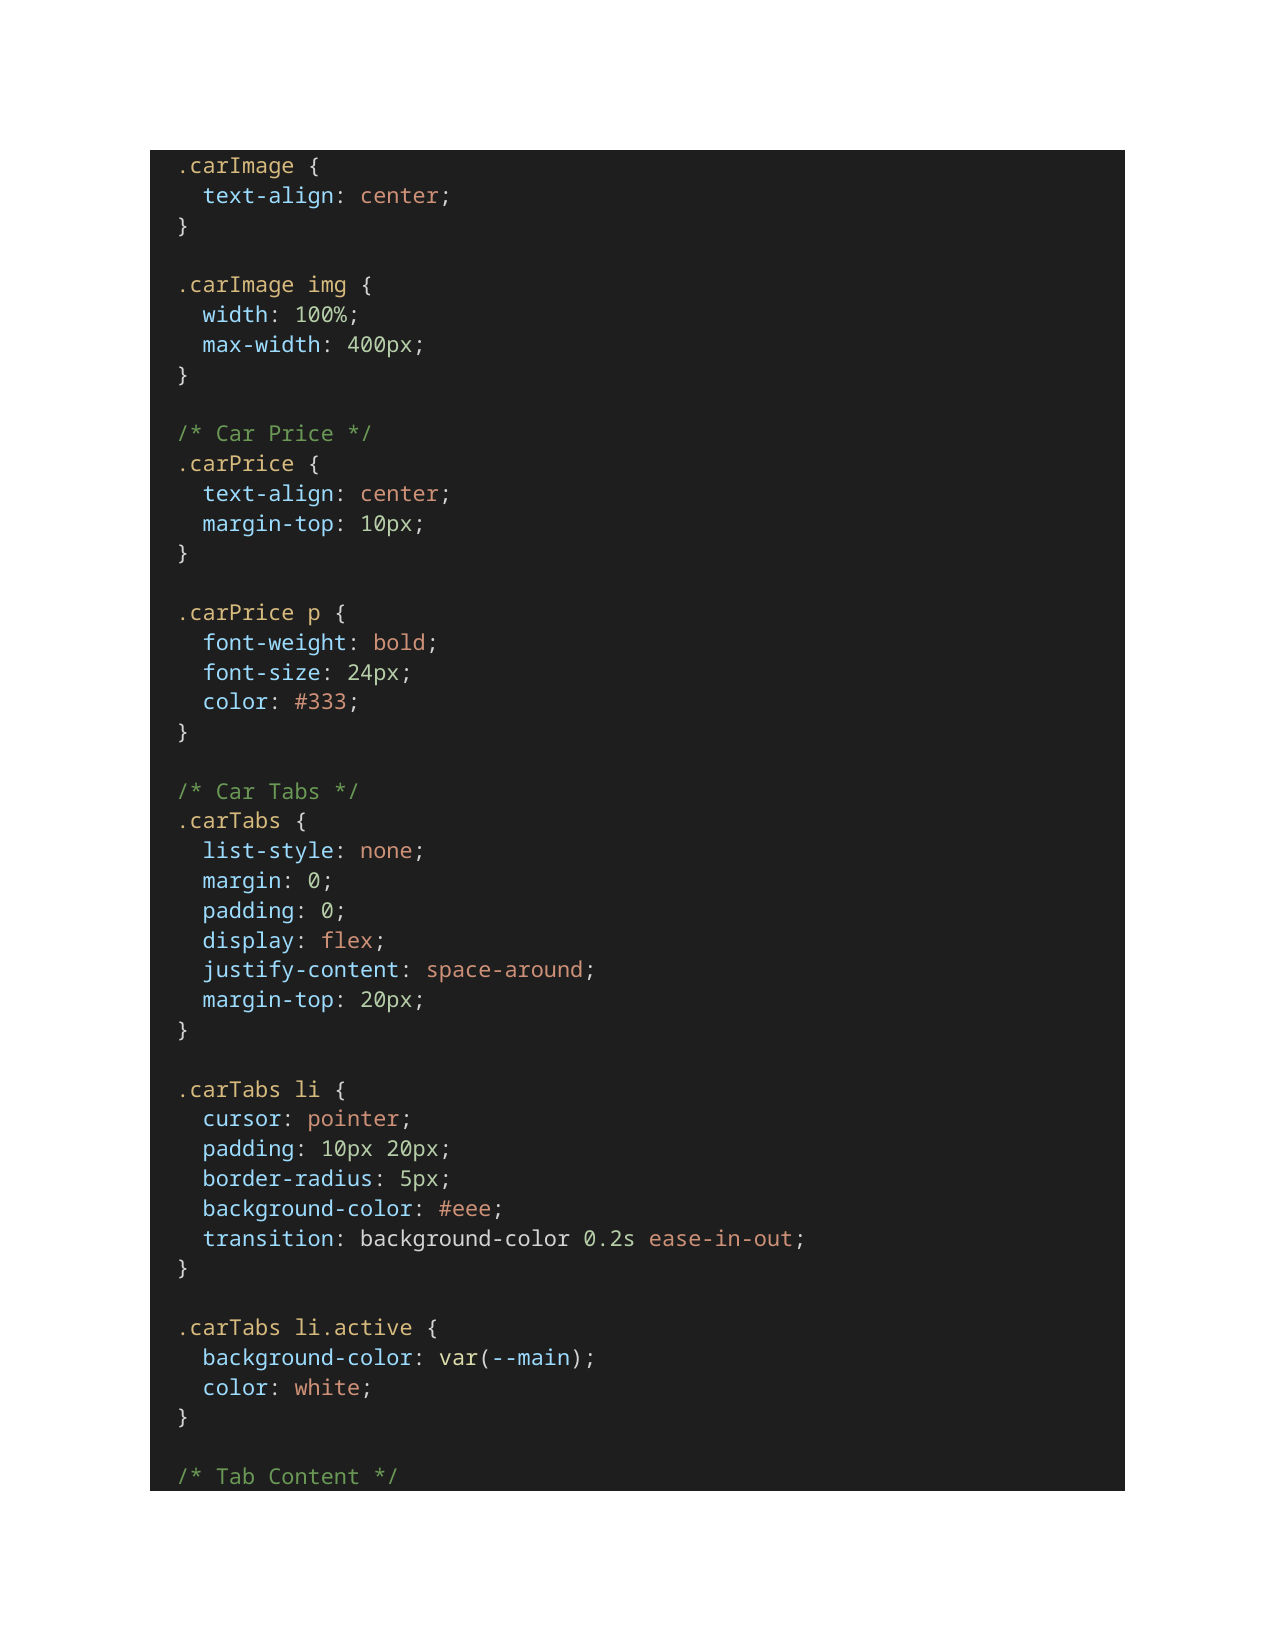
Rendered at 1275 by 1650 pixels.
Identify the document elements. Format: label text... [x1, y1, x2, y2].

text border-radius: 5px; [150, 1163, 1125, 1193]
text font-size: 24px; [150, 656, 1125, 686]
text } [150, 1252, 1125, 1282]
text padding: 10px 20px; [150, 1133, 1125, 1163]
text .carTabs { [150, 805, 1125, 835]
text .carImage { [150, 150, 1125, 180]
text justify-content: space-around; [150, 954, 1125, 984]
text /* Car Tabs */ [150, 776, 1125, 805]
text /* Car Price */ [150, 418, 1125, 448]
text cursor: pointer; [150, 1103, 1125, 1133]
text } [150, 537, 1125, 567]
text color: #333; [150, 686, 1125, 716]
text .carTabs li { [150, 1073, 1125, 1103]
text margin-top: 10px; [150, 507, 1125, 537]
text display: flex; [150, 924, 1125, 954]
text margin: 0; [150, 865, 1125, 895]
text } [150, 716, 1125, 746]
text color: white; [150, 1371, 1125, 1401]
text background-color: var(--main); [150, 1342, 1125, 1371]
text max-width: 400px; [150, 329, 1125, 358]
text } [150, 358, 1125, 388]
text /* Tab Content */ [150, 1461, 1125, 1491]
text .carPrice { [150, 448, 1125, 478]
text padding: 0; [150, 895, 1125, 924]
text width: 100%; [150, 299, 1125, 329]
text margin-top: 20px; [150, 984, 1125, 1014]
text } [150, 1014, 1125, 1044]
text transition: background-color 0.2s ease-in-out; [150, 1222, 1125, 1252]
text .carTabs li.active { [150, 1312, 1125, 1342]
text text-align: center; [150, 478, 1125, 507]
text text-align: center; [150, 180, 1125, 209]
text } [150, 1401, 1125, 1431]
text list-style: none; [150, 835, 1125, 865]
text } [150, 209, 1125, 239]
text .carPrice p { [150, 597, 1125, 627]
text font-weight: bold; [150, 627, 1125, 656]
text background-color: #eee; [150, 1193, 1125, 1222]
text .carImage img { [150, 269, 1125, 299]
